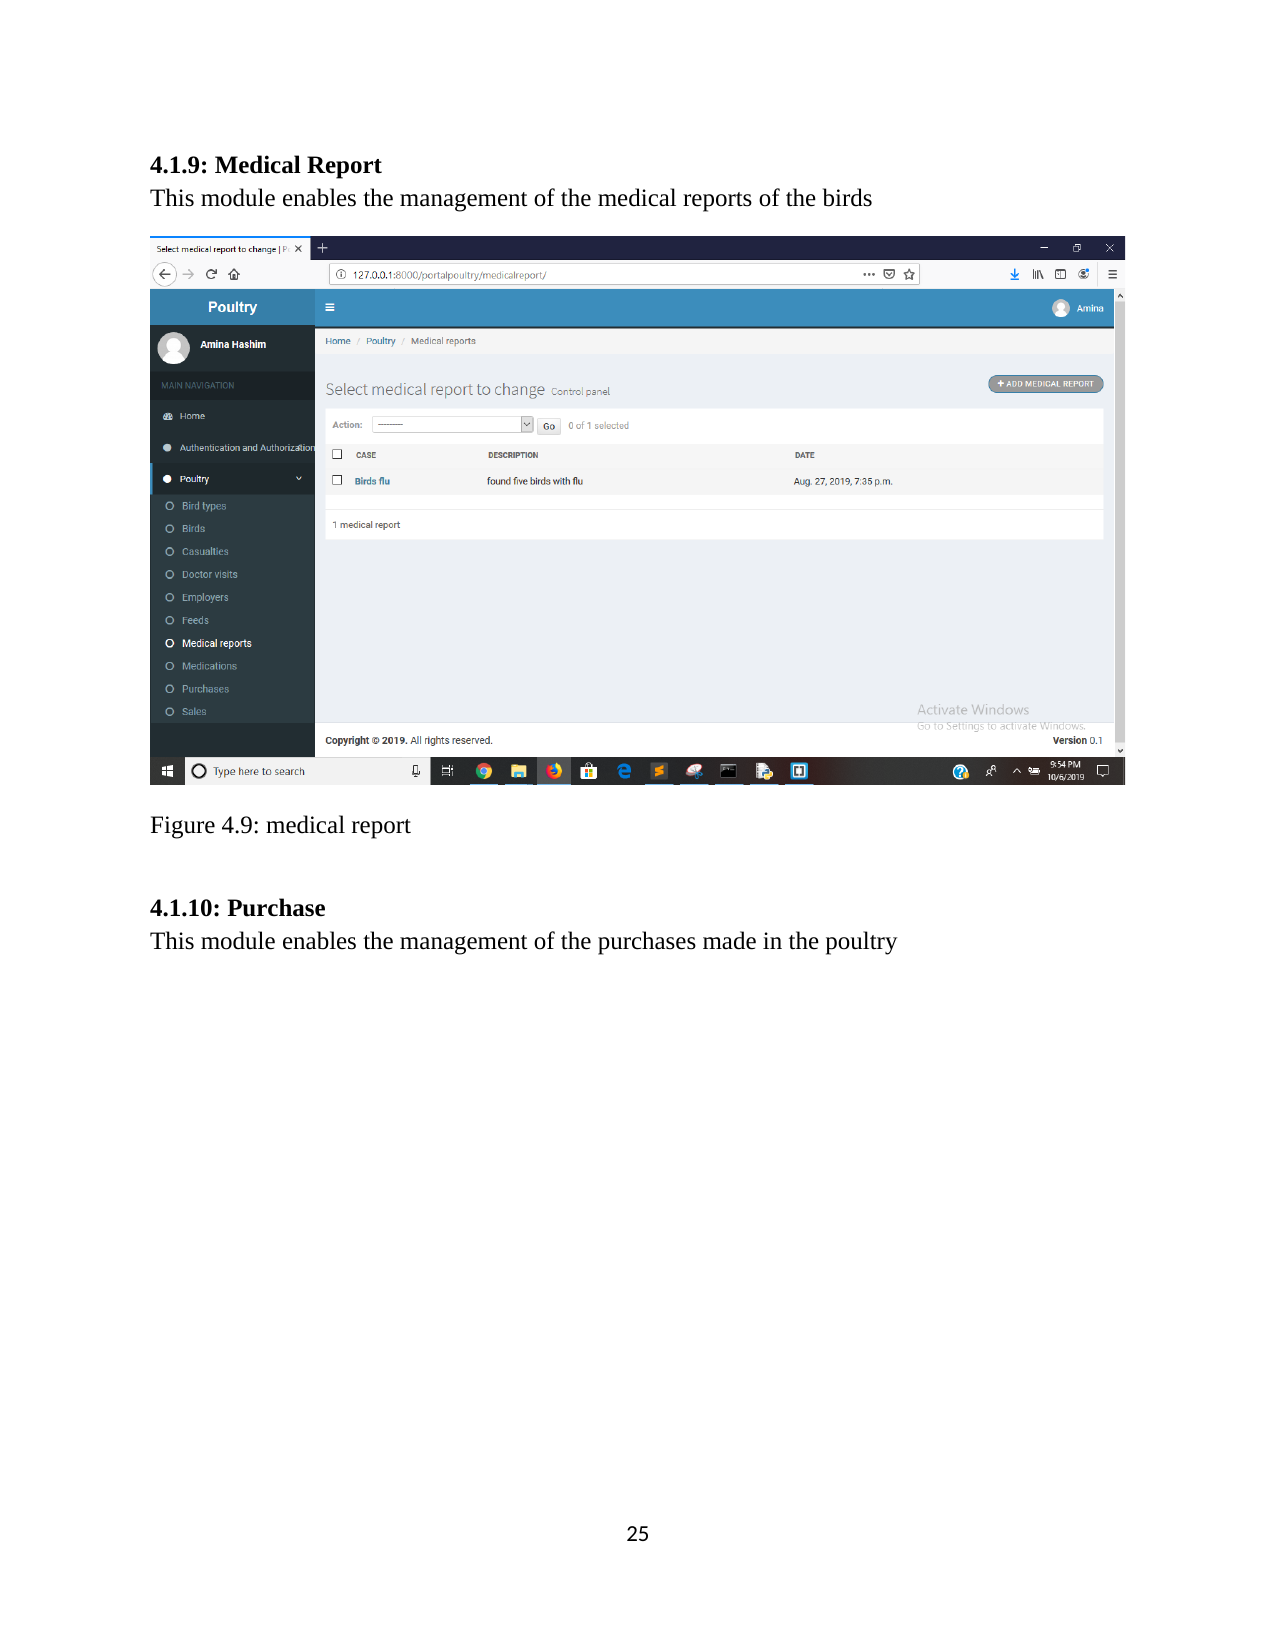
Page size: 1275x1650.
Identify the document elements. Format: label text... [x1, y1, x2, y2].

text This module enables the management of the medical reports of the birds [150, 183, 1125, 212]
text This module enables the management of the purchases made in the poultry [150, 926, 1125, 955]
picture [150, 236, 1125, 785]
subtitle 4.1.10: Purchase [150, 893, 1125, 922]
text Figure 4.9: medical report [150, 810, 1125, 839]
subtitle 4.1.9: Medical Report [150, 150, 1125, 179]
